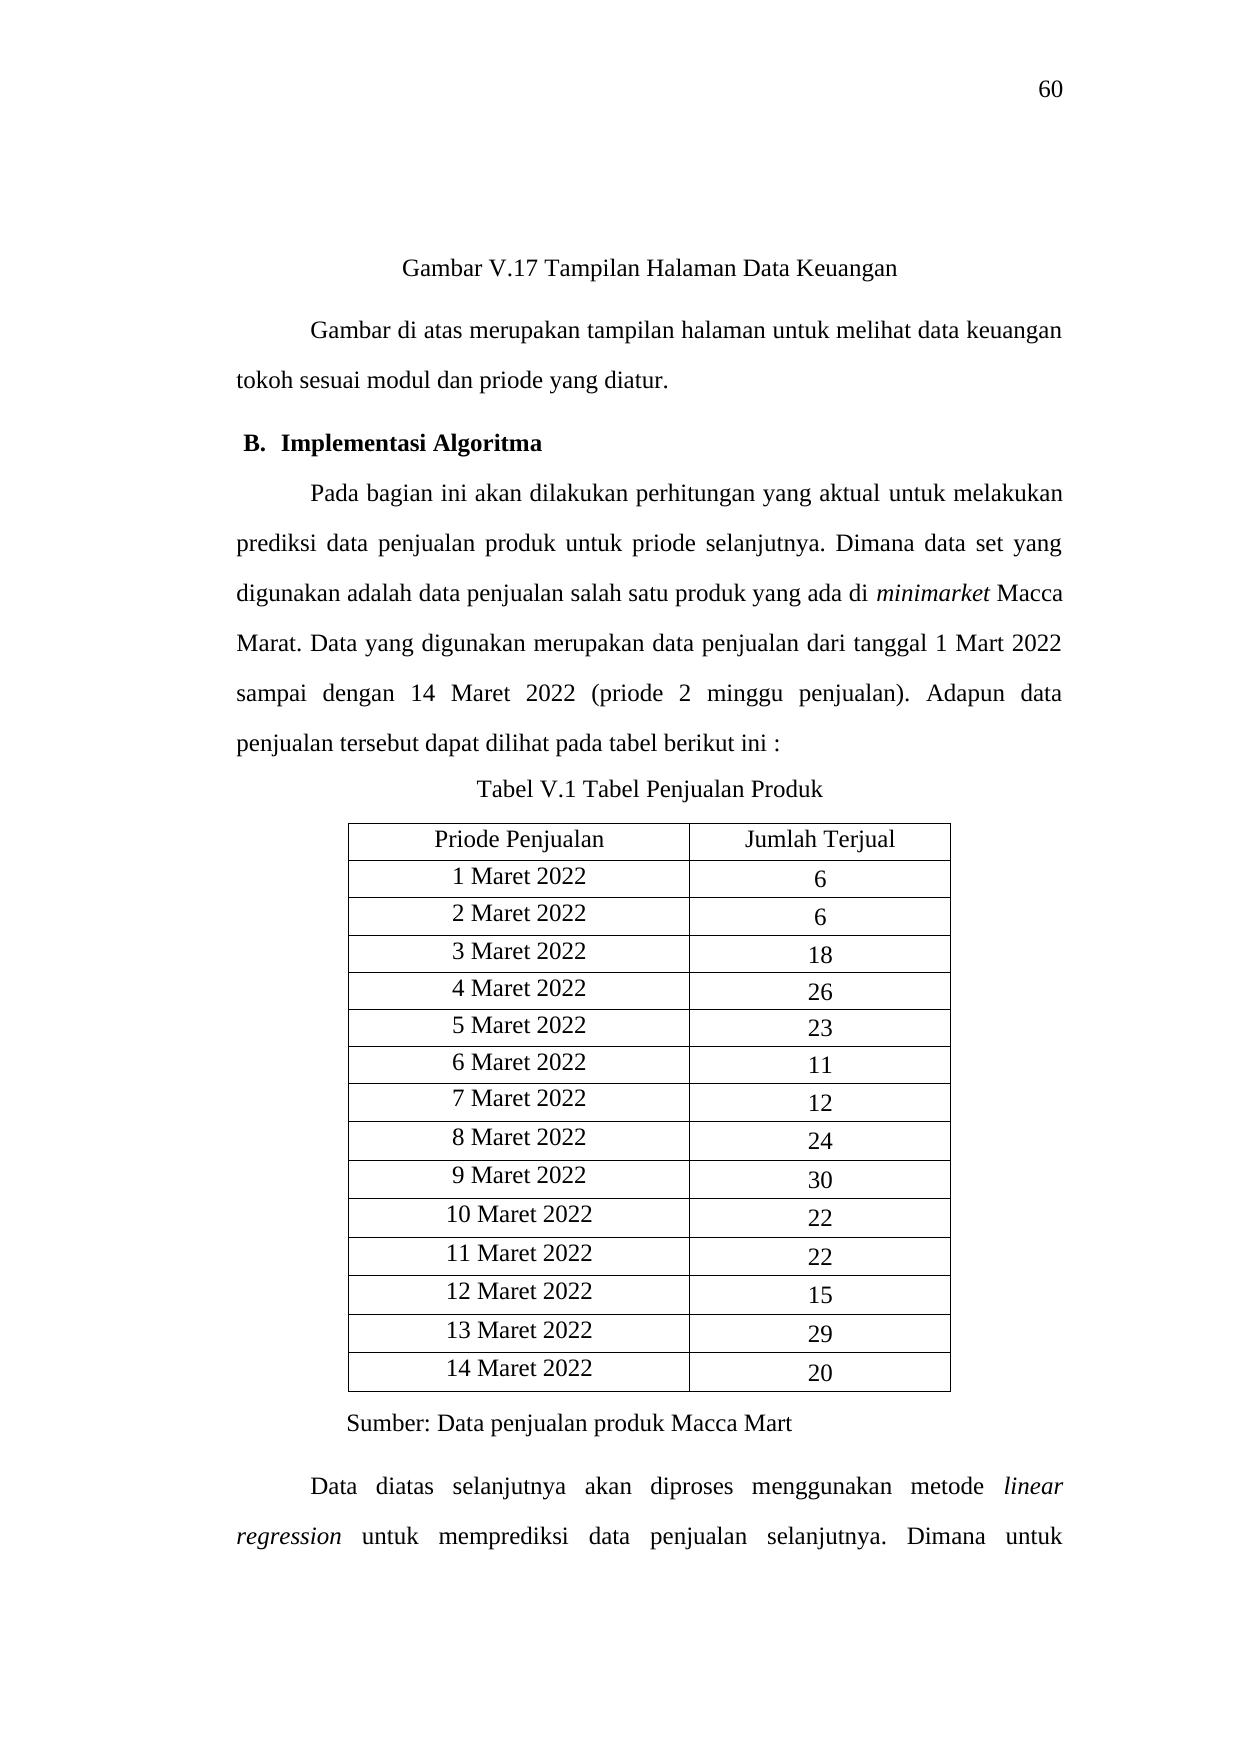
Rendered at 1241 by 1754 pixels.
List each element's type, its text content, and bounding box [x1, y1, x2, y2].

table_header Priode Penjualan [349, 824, 689, 860]
table_cell 4 Maret 2022 [349, 973, 689, 1009]
table_cell 6 [690, 861, 950, 897]
table_cell 29 [690, 1315, 950, 1352]
table_cell 2 Maret 2022 [349, 898, 689, 935]
table_cell 23 [690, 1010, 950, 1046]
text Gambar V.17 Tampilan Halaman Data Keuangan [236, 236, 1063, 286]
table_cell 22 [690, 1238, 950, 1275]
table_cell 6 [690, 898, 950, 935]
text Tabel V.1 Tabel Penjualan Produk [236, 774, 1063, 802]
text Sumber: Data penjualan produk Macca Mart [340, 1392, 1063, 1442]
table_cell 30 [690, 1161, 950, 1198]
table_cell 14 Maret 2022 [349, 1353, 689, 1391]
table_cell 10 Maret 2022 [349, 1199, 689, 1237]
table_cell 1 Maret 2022 [349, 861, 689, 897]
table_cell 12 Maret 2022 [349, 1276, 689, 1314]
table_cell 7 Maret 2022 [349, 1084, 689, 1121]
table_cell 5 Maret 2022 [349, 1010, 689, 1046]
table_cell 24 [690, 1122, 950, 1159]
table_cell 20 [690, 1353, 950, 1391]
table_cell 6 Maret 2022 [349, 1047, 689, 1082]
table_cell 9 Maret 2022 [349, 1161, 689, 1198]
table_header Jumlah Terjual [690, 824, 950, 860]
table_cell 11 [690, 1047, 950, 1082]
table_cell 11 Maret 2022 [349, 1238, 689, 1275]
table_cell 8 Maret 2022 [349, 1122, 689, 1159]
text Pada bagian ini akan dilakukan perhitungan yang aktual untuk melakukan prediksi data penjualan produk untuk priode selanjutnya. Dimana data set yang digunakan adalah data penjualan salah satu produk yang ada di minimarket Macca Marat. Data yang digunakan merupakan data penjualan dari tanggal 1 Mart 2022 sampai dengan 14 Maret 2022 (priode 2 minggu penjualan). Adapun data penjualan tersebut dapat dilihat pada tabel berikut ini : [236, 461, 1063, 761]
text Gambar di atas merupakan tampilan halaman untuk melihat data keuangan tokoh sesuai modul dan priode yang diatur. [236, 299, 1063, 399]
table_cell 22 [690, 1199, 950, 1237]
table_cell 13 Maret 2022 [349, 1315, 689, 1352]
table_cell 15 [690, 1276, 950, 1314]
table_cell 26 [690, 973, 950, 1009]
table_cell 3 Maret 2022 [349, 936, 689, 972]
table_cell 12 [690, 1084, 950, 1121]
subtitle Implementasi Algoritma [243, 411, 1063, 461]
table_cell 18 [690, 936, 950, 972]
